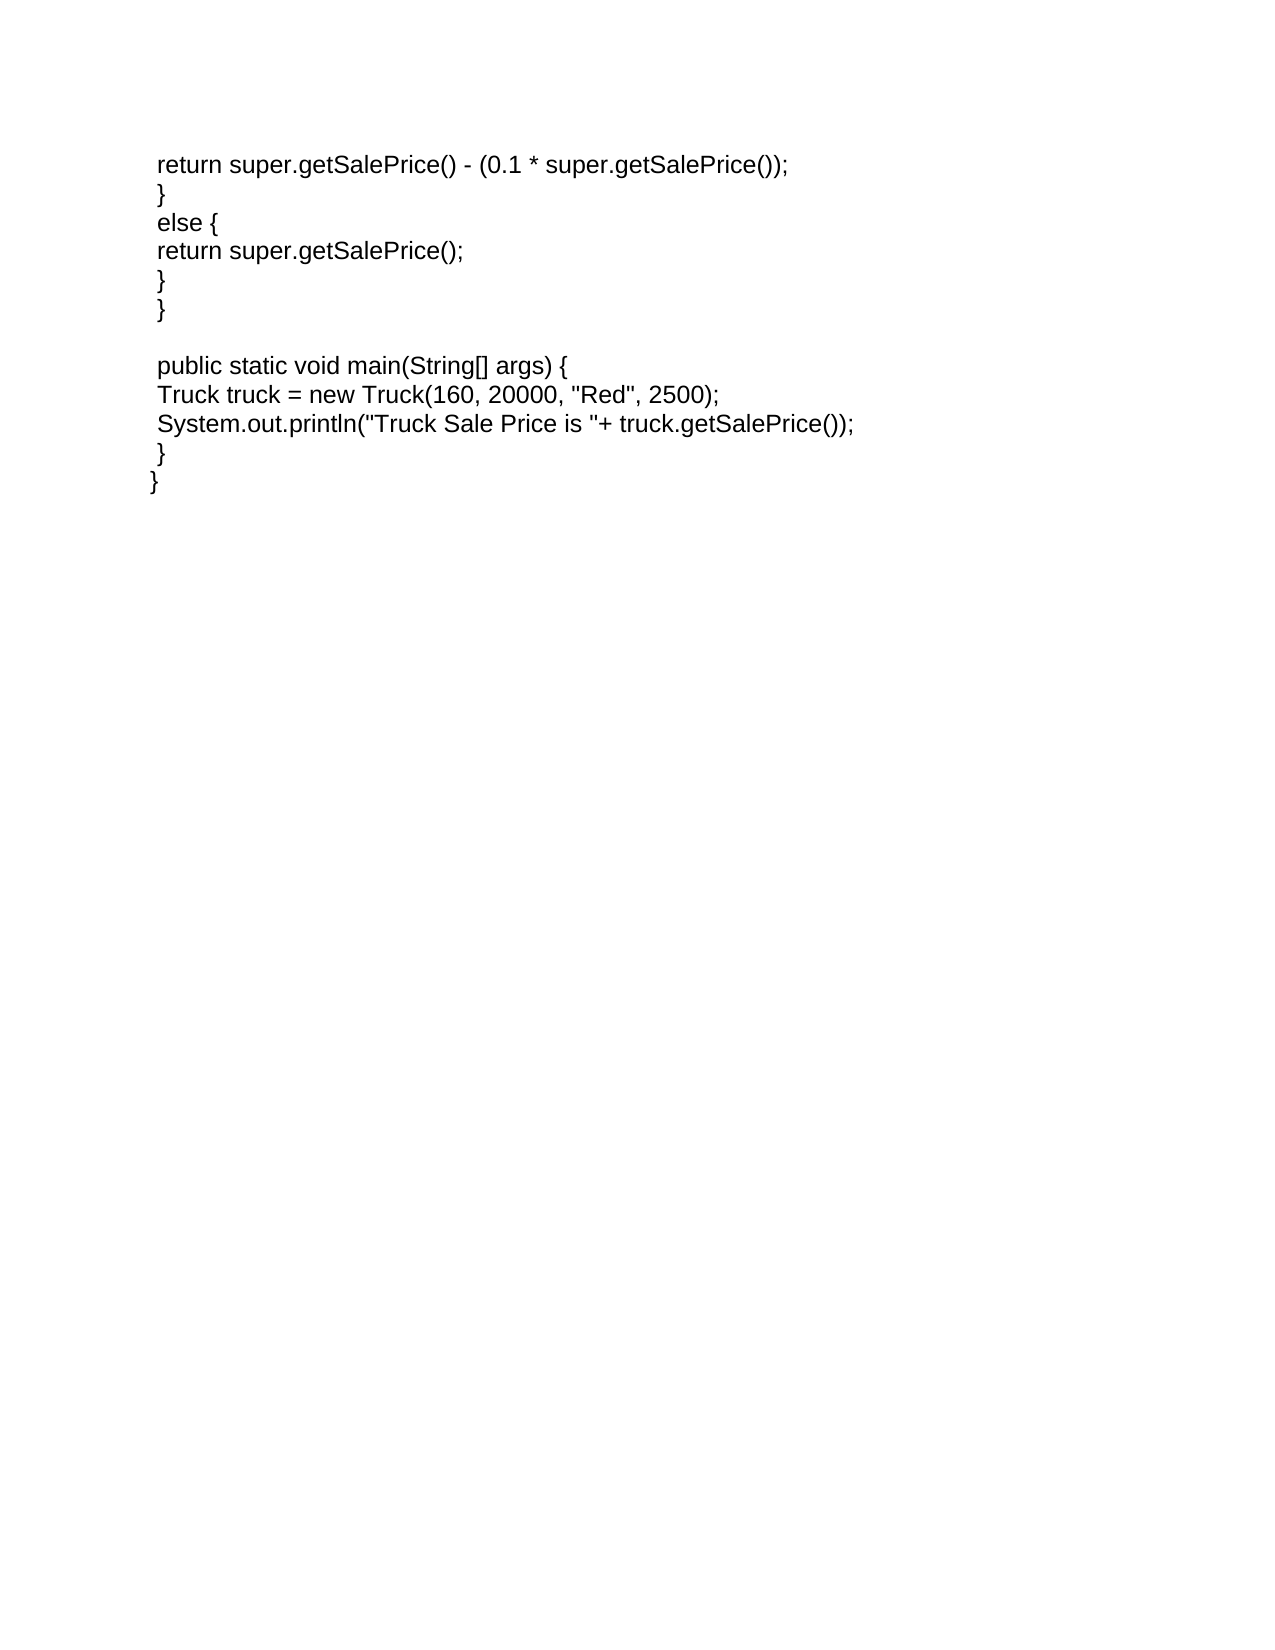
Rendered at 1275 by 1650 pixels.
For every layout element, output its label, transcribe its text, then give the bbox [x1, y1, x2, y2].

text } [150, 466, 1125, 495]
text Truck truck = new Truck(160, 20000, "Red", 2500); [150, 380, 1125, 409]
text System.out.println("Truck Sale Price is "+ truck.getSalePrice()); [150, 409, 1125, 437]
text } [150, 294, 1125, 322]
text } [150, 265, 1125, 294]
text public static void main(String[] args) { [150, 351, 1125, 380]
text } [150, 179, 1125, 207]
text return super.getSalePrice(); [150, 236, 1125, 265]
text else { [150, 207, 1125, 236]
text return super.getSalePrice() - (0.1 * super.getSalePrice()); [150, 150, 1125, 179]
text } [150, 437, 1125, 466]
